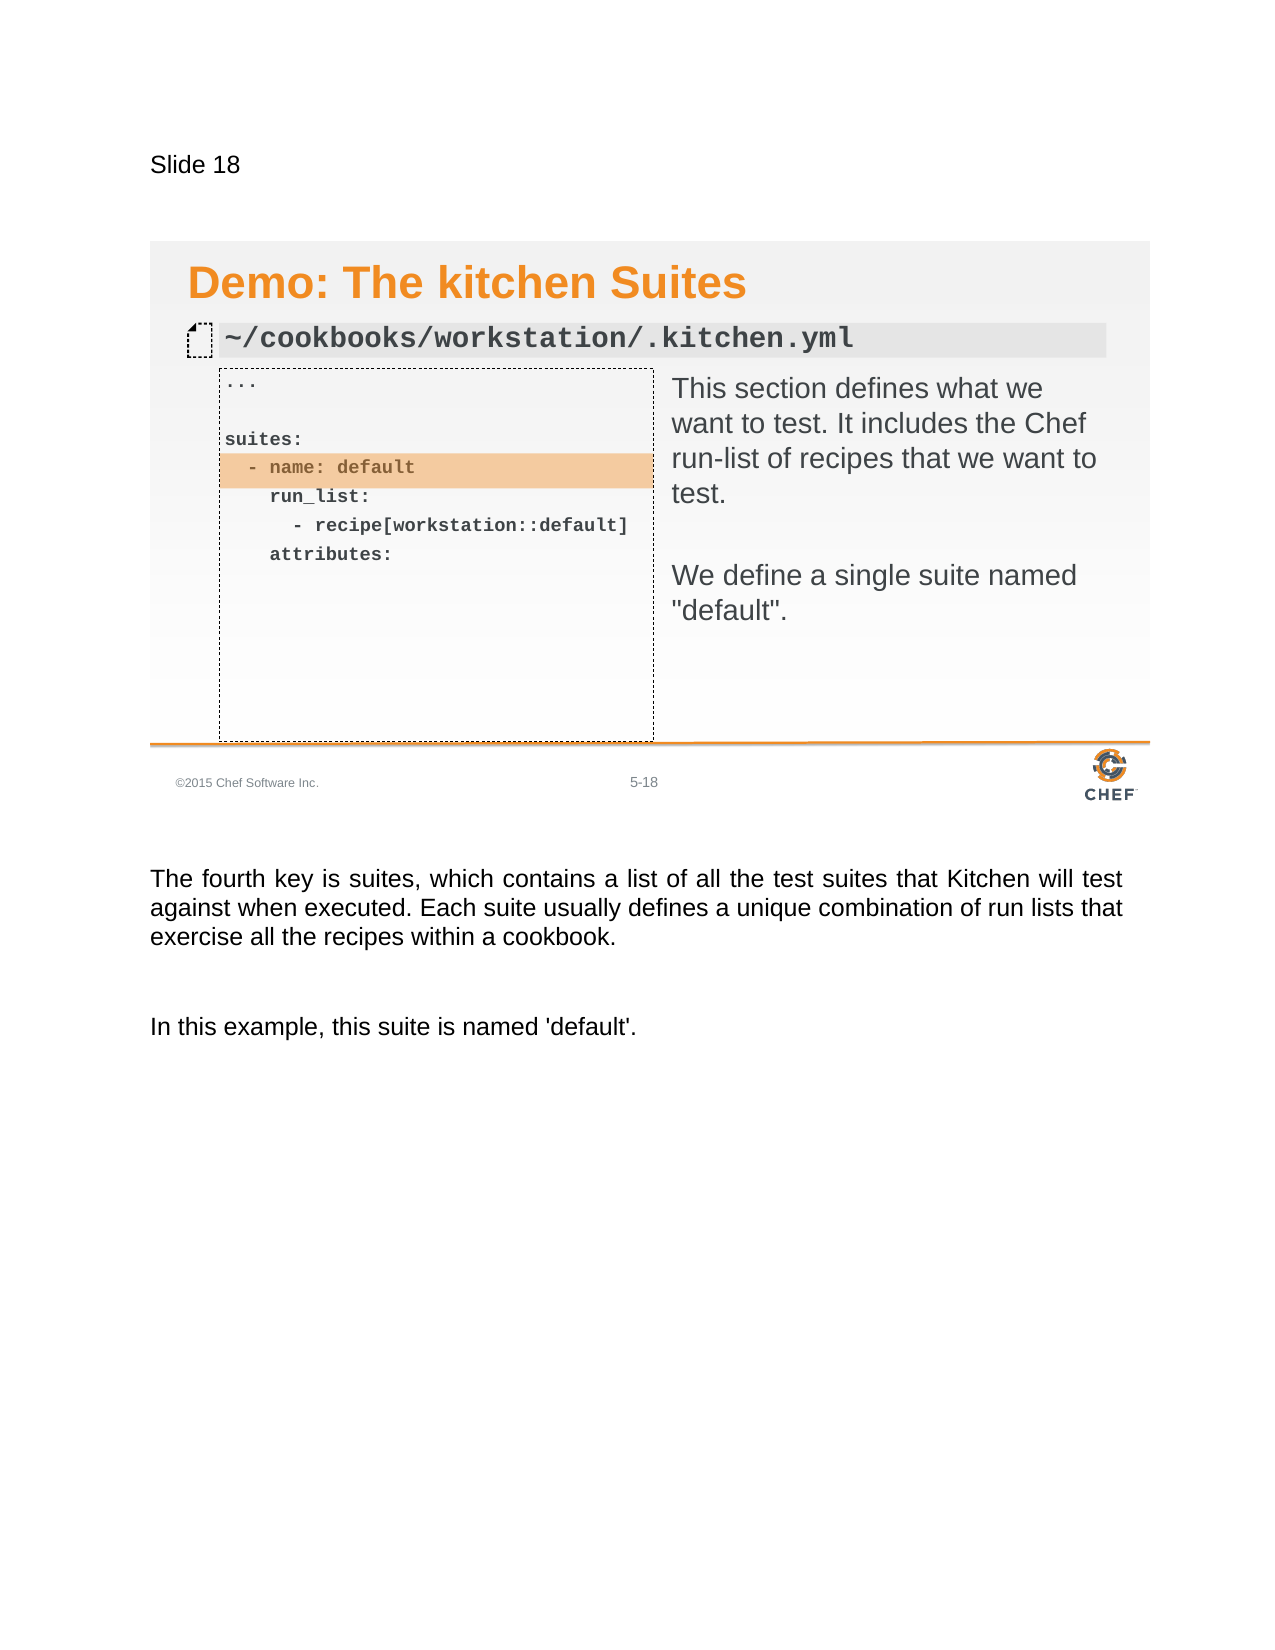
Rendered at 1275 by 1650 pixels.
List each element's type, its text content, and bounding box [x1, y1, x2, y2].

text Slide 18 [150, 150, 1125, 179]
text In this example, this suite is named 'default'. [150, 1012, 1125, 1041]
text The fourth key is suites, which contains a list of all the test suites that Kitchen will test against when executed. Each suite usually defines a unique combination of run lists that exercise all the recipes within a cookbook. [150, 864, 1125, 950]
